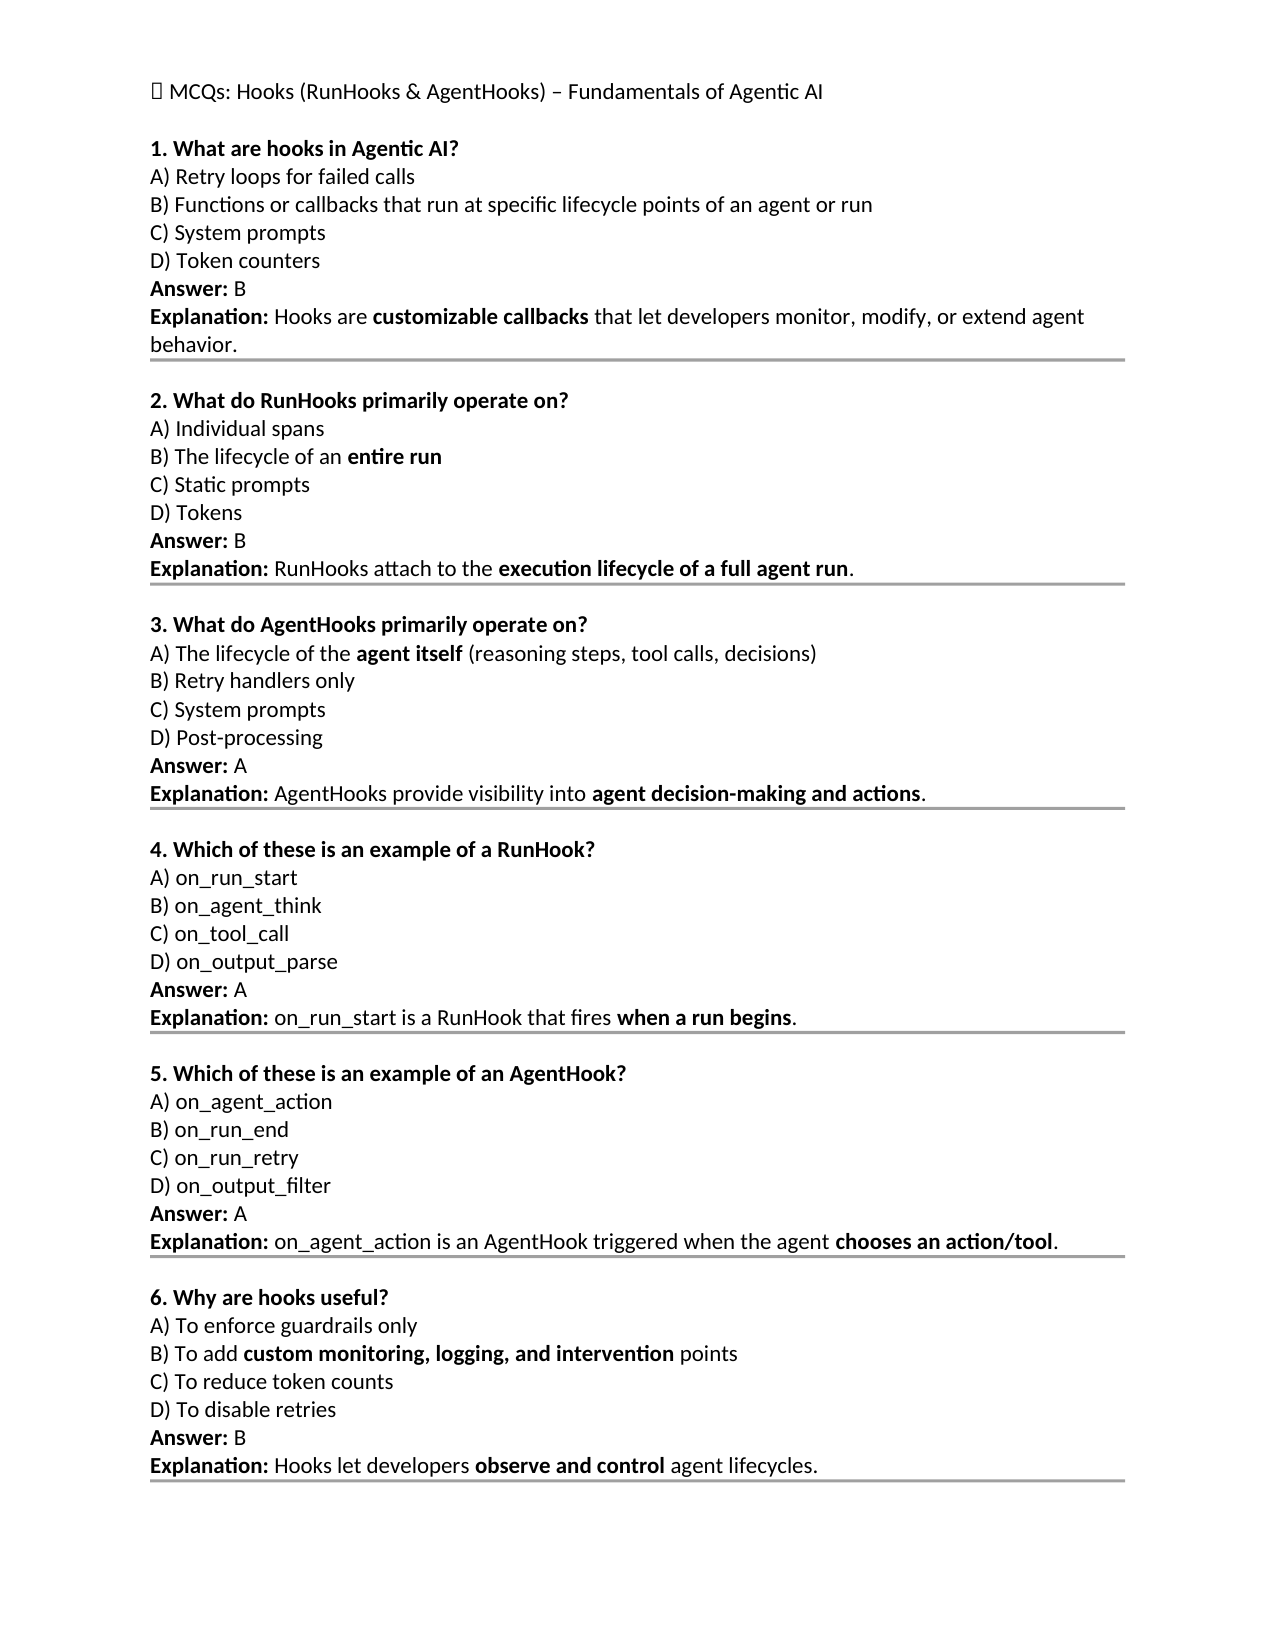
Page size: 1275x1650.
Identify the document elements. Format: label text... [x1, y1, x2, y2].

text 4. Which of these is an example of a RunHook? [150, 835, 1125, 863]
text Answer: A Explanation: on_run_start is a RunHook that fires when a run begins. [150, 975, 1125, 1030]
text A) To enforce guardrails only B) To add custom monitoring, logging, and intervention points C) To reduce token counts D) To disable retries [150, 1311, 1125, 1423]
text A) on_run_start B) on_agent_think C) on_tool_call D) on_output_parse [150, 863, 1125, 975]
text A) The lifecycle of the agent itself (reasoning steps, tool calls, decisions) B) Retry handlers only C) System prompts D) Post-processing [150, 639, 1125, 751]
text 📘 MCQs: Hooks (RunHooks & AgentHooks) – Fundamentals of Agentic AI [150, 75, 1125, 106]
text A) Retry loops for failed calls B) Functions or callbacks that run at specific lifecycle points of an agent or run C) System prompts D) Token counters [150, 162, 1125, 274]
text 1. What are hooks in Agentic AI? [150, 134, 1125, 162]
text Answer: B Explanation: RunHooks attach to the execution lifecycle of a full agent run. [150, 527, 1125, 582]
text 2. What do RunHooks primarily operate on? [150, 386, 1125, 414]
text 5. Which of these is an example of an AgentHook? [150, 1059, 1125, 1087]
text A) Individual spans B) The lifecycle of an entire run C) Static prompts D) Tokens [150, 414, 1125, 527]
text Answer: A Explanation: AgentHooks provide visibility into agent decision-making and actions. [150, 751, 1125, 806]
text A) on_agent_action B) on_run_end C) on_run_retry D) on_output_filter [150, 1087, 1125, 1199]
text Answer: A Explanation: on_agent_action is an AgentHook triggered when the agent chooses an action/tool. [150, 1199, 1125, 1255]
text Answer: B Explanation: Hooks let developers observe and control agent lifecycles. [150, 1423, 1125, 1479]
text 6. Why are hooks useful? [150, 1283, 1125, 1311]
text Answer: B Explanation: Hooks are customizable callbacks that let developers monitor, modify, or extend agent behavior. [150, 274, 1125, 358]
text 3. What do AgentHooks primarily operate on? [150, 611, 1125, 639]
